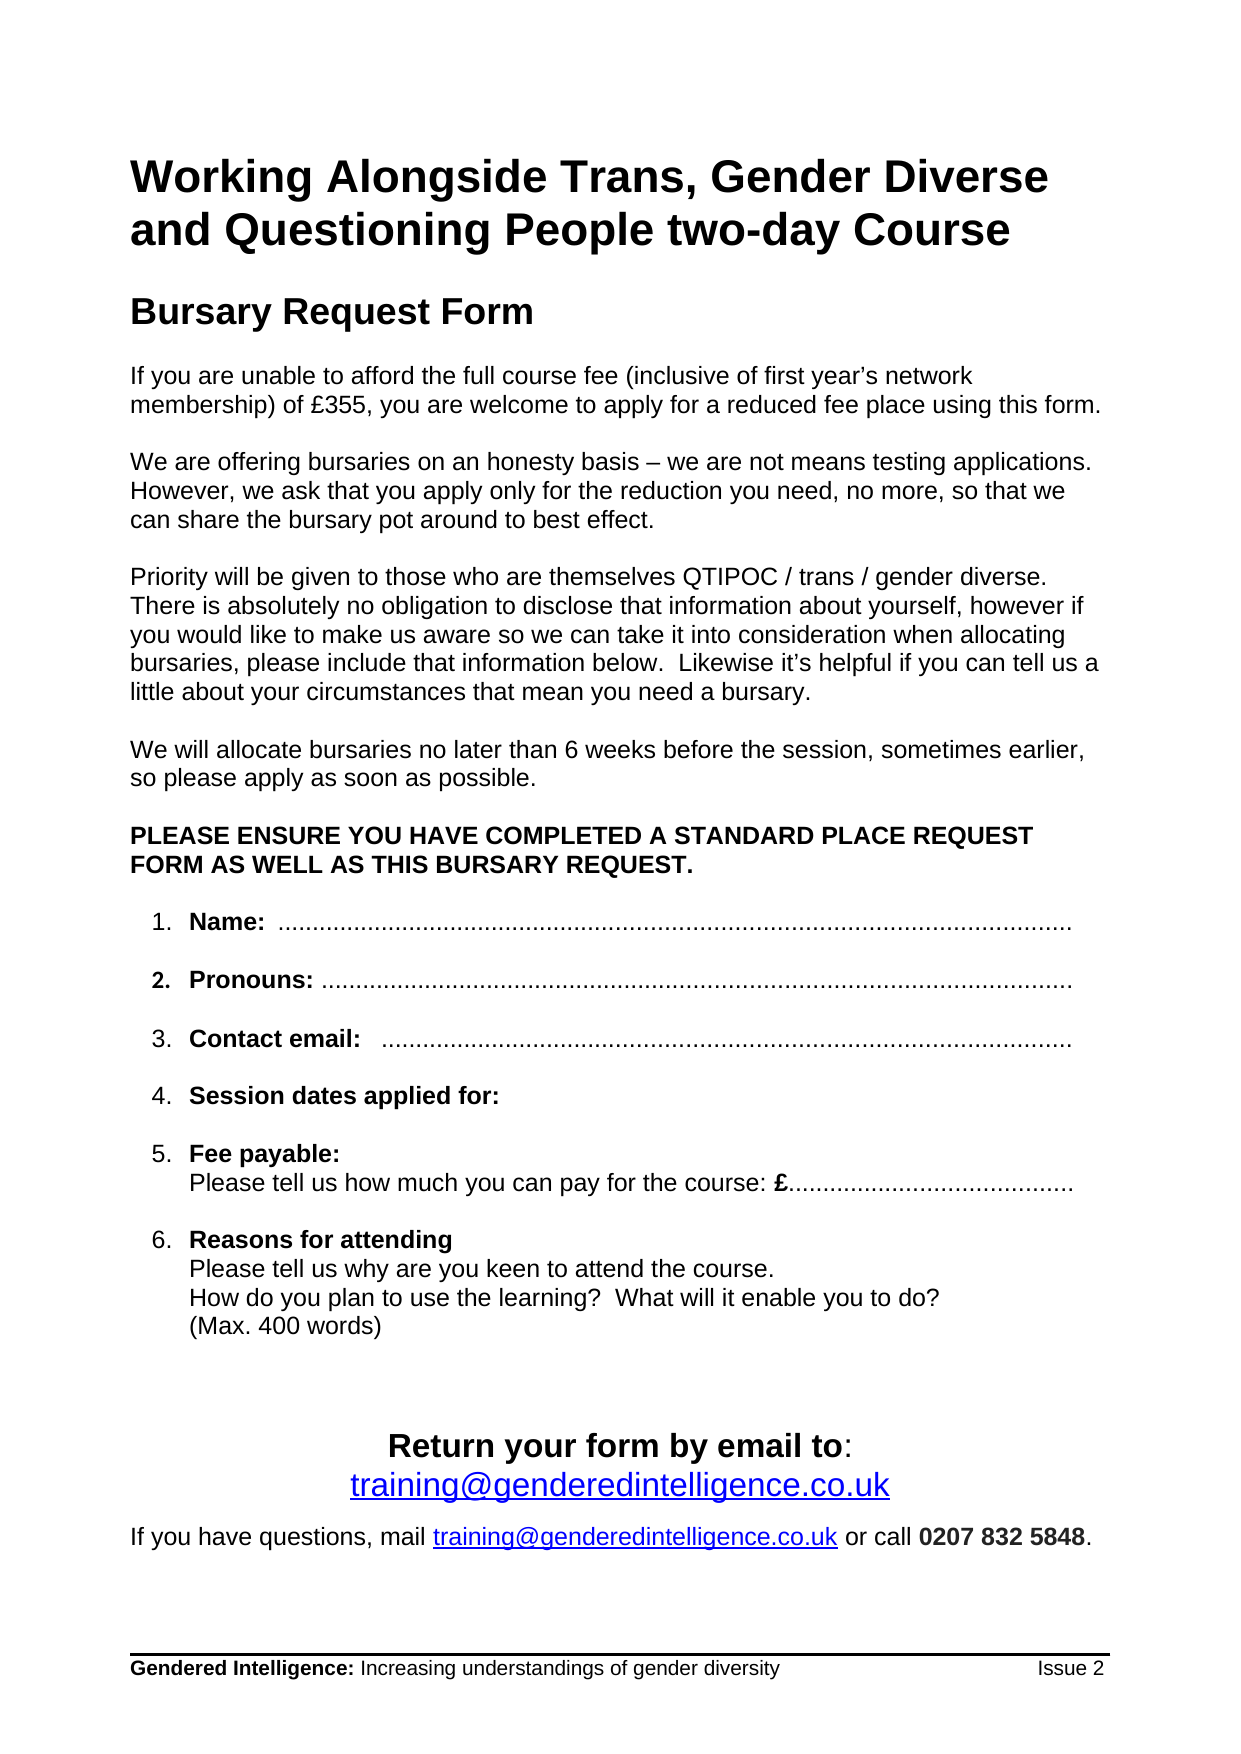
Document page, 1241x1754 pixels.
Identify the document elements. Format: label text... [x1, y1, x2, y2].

text Priority will be given to those who are themselves QTIPOC / trans / gender diverse. [130, 562, 1110, 591]
text Working Alongside Trans, Gender Diverse and Questioning People two-day Course [130, 150, 1110, 255]
text We will allocate bursaries no later than 6 weeks before the session, sometimes earlier, so please apply as soon as possible. [130, 734, 1110, 792]
text If you are unable to afford the full course fee (inclusive of first year’s network membership) of £355, you are welcome to apply for a reduced fee place using this form. [130, 361, 1110, 418]
list Reasons for attending Please tell us why are you keen to attend the course. How do you plan to use the learning? What will it enable you to do? [151, 1225, 1110, 1311]
text Return your form by email to: training@genderedintelligence.co.uk [130, 1426, 1110, 1503]
list Pronouns: [151, 964, 1110, 995]
text Bursary Request Form [130, 289, 1110, 332]
list Name: [151, 907, 1110, 936]
text If you have questions, mail training@genderedintelligence.co.uk or call 0207 832 5848. [130, 1522, 1110, 1551]
text (Max. 400 words) [189, 1311, 1110, 1340]
list Fee payable: Please tell us how much you can pay for the course: £ [151, 1139, 1110, 1196]
text We are offering bursaries on an honesty basis – we are not means testing applications. However, we ask that you apply only for the reduction you need, no more, so that we can share the bursary pot around to best effect. [130, 447, 1110, 533]
list Contact email: [151, 1024, 1110, 1053]
list Session dates applied for: [151, 1081, 1110, 1110]
text There is absolutely no obligation to disclose that information about yourself, however if you would like to make us aware so we can take it into consideration when allocating bursaries, please include that information below. Likewise it’s helpful if you can tell us a little about your circumstances that mean you need a bursary. [130, 591, 1110, 706]
text PLEASE ENSURE YOU HAVE COMPLETED A STANDARD PLACE REQUEST FORM AS WELL AS THIS BURSARY REQUEST. [130, 821, 1110, 878]
